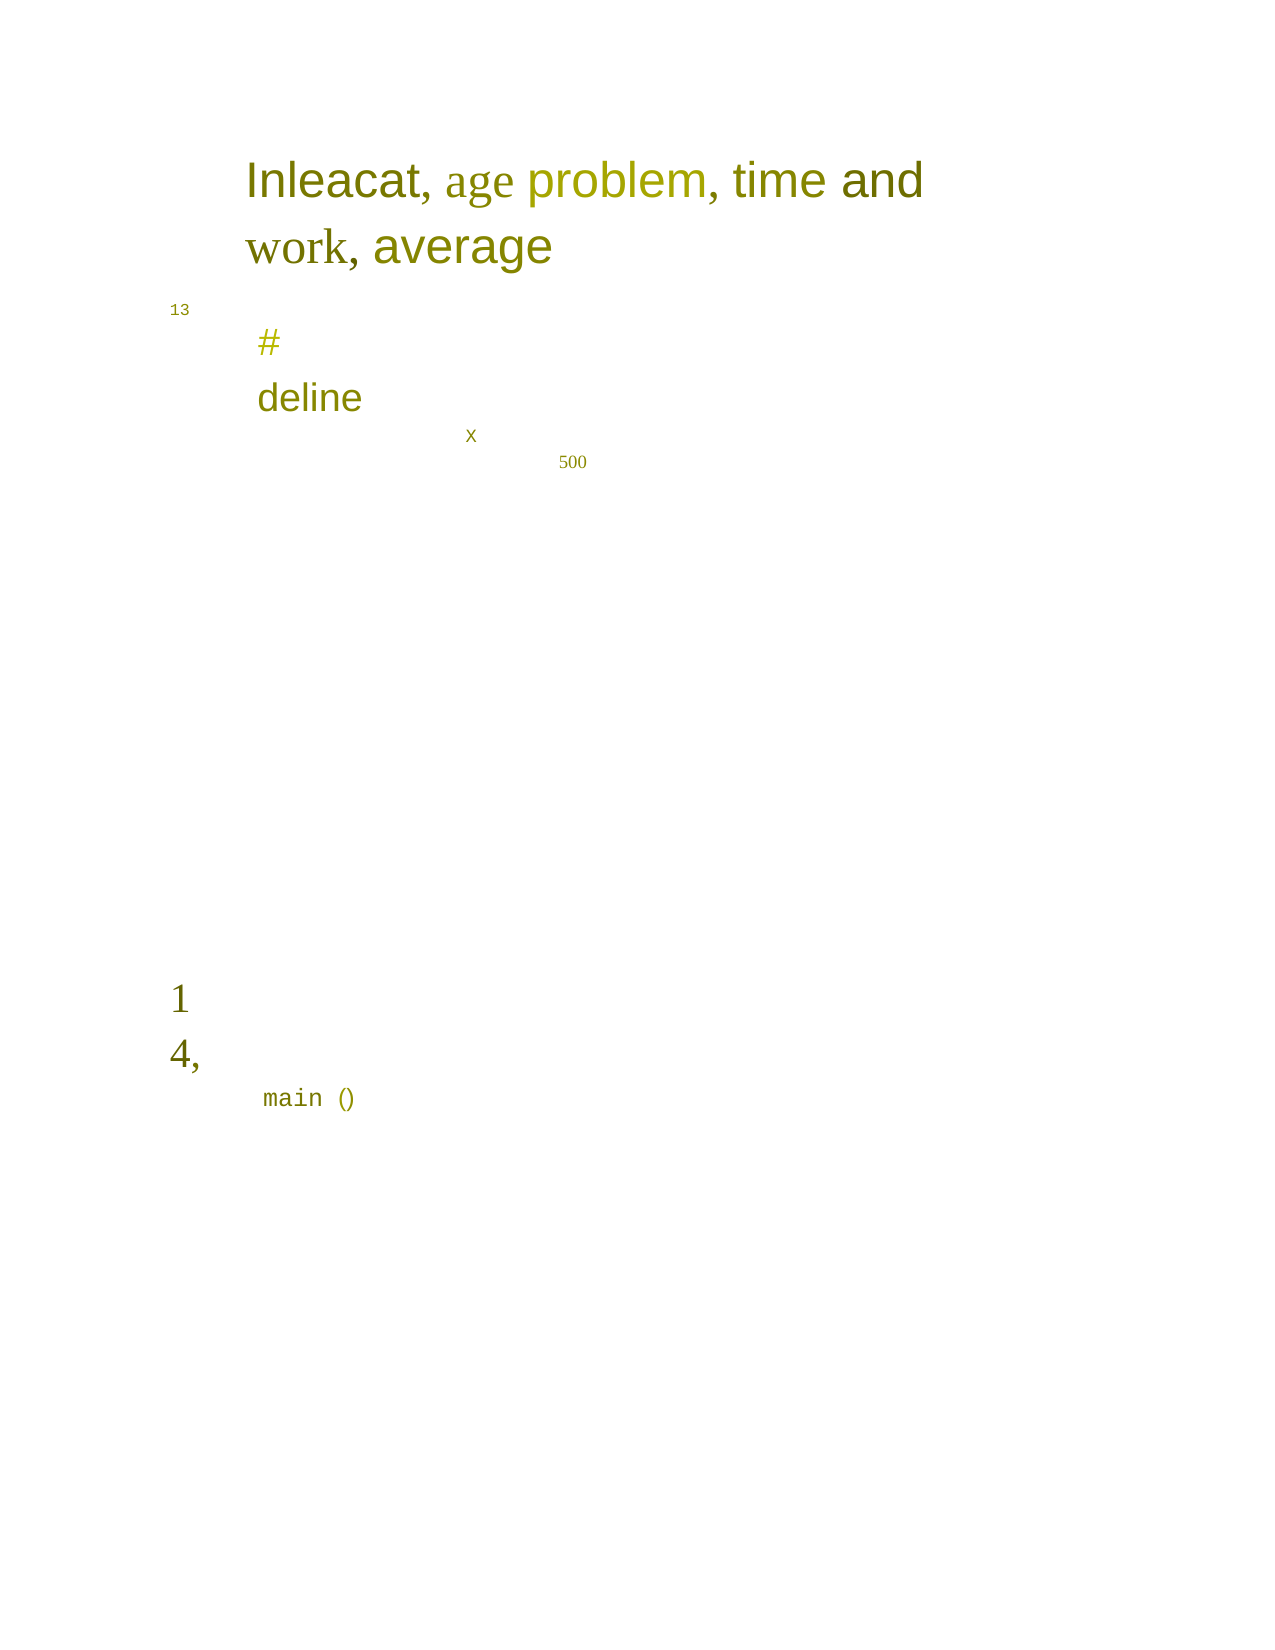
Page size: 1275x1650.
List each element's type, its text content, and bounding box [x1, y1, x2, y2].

text main () [263, 1083, 382, 1114]
text 500 [558, 451, 637, 473]
text Inleacat, age problem, time and work, average [245, 150, 1023, 274]
text 13 [169, 301, 196, 320]
text # deline [257, 323, 404, 420]
text X [465, 427, 486, 448]
text 14, [169, 973, 214, 1076]
